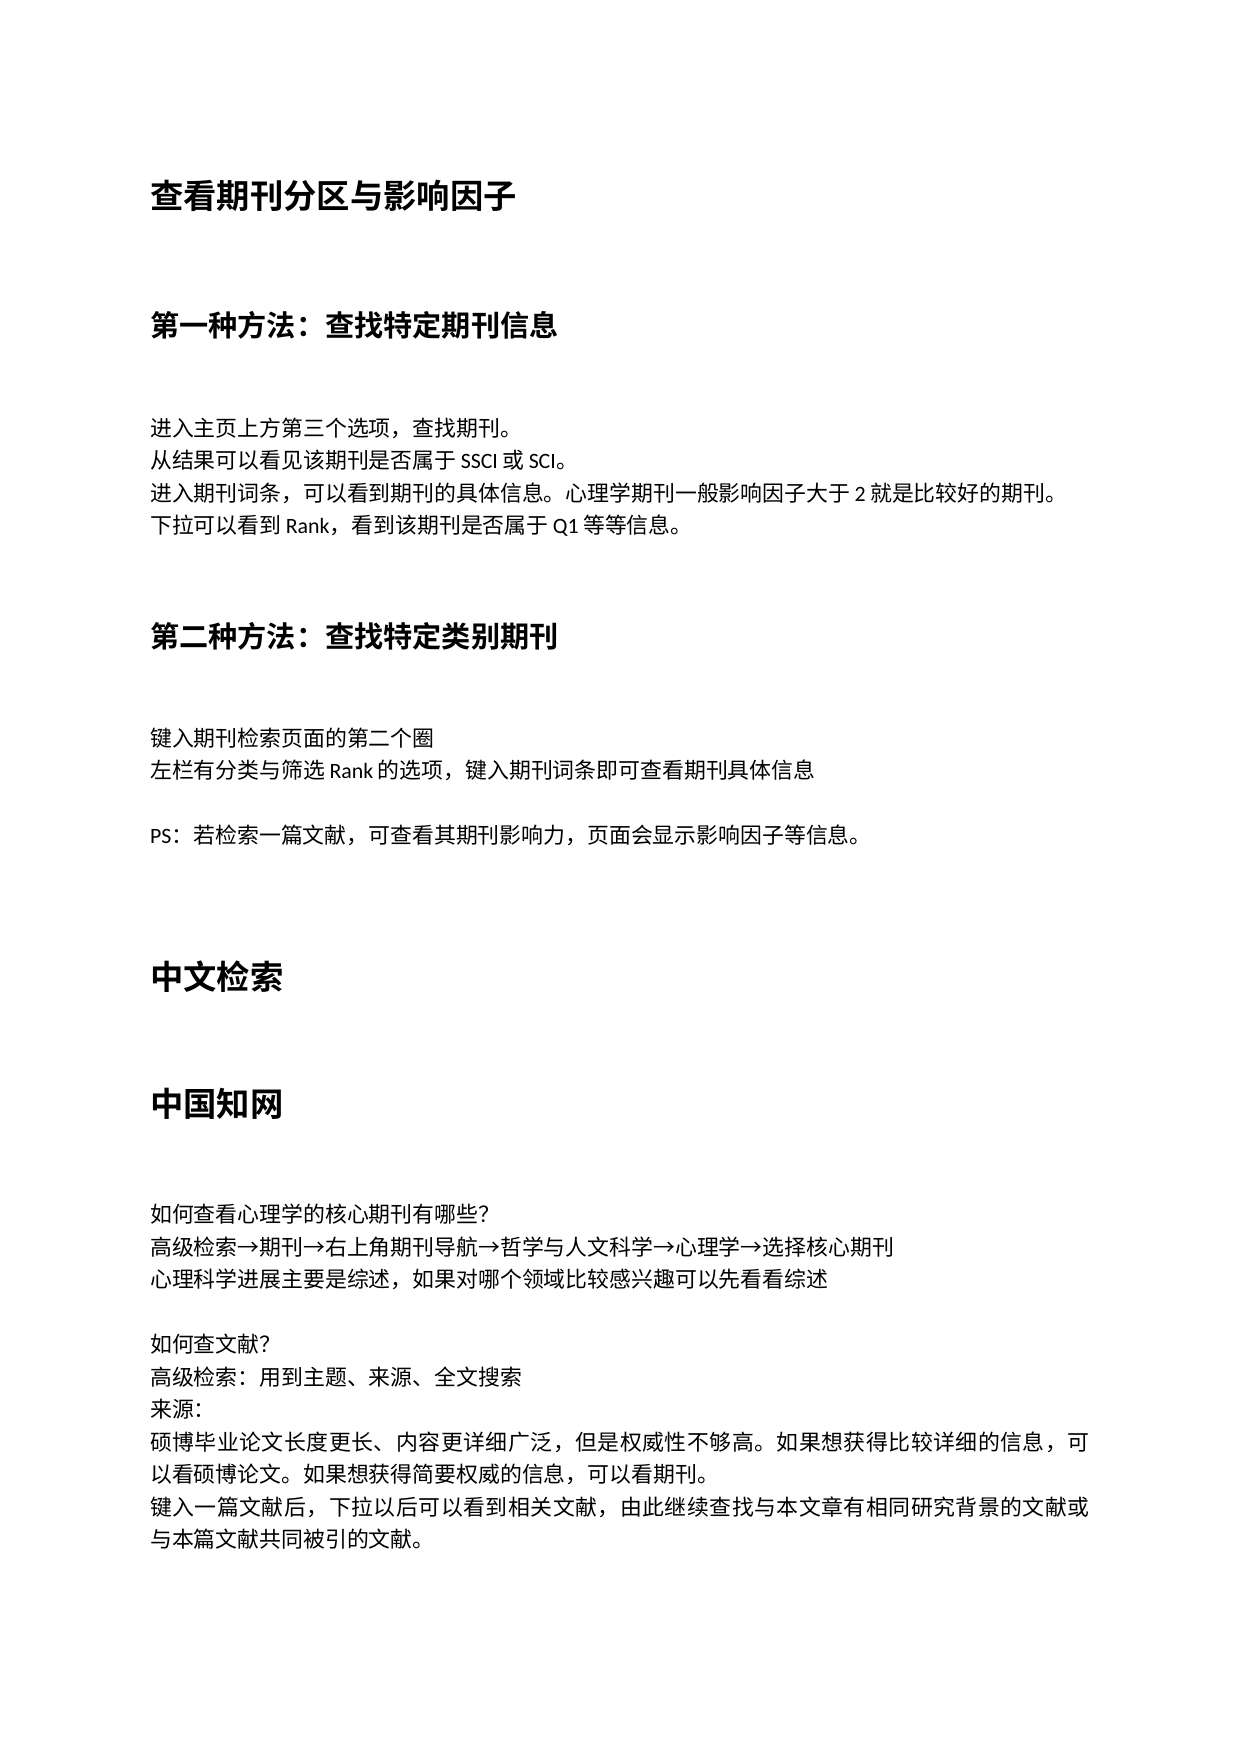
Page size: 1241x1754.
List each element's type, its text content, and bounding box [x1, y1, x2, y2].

text 键入一篇文献后，下拉以后可以看到相关文献，由此继续查找与本文章有相同研究背景的文献或与本篇文献共同被引的文献。 [150, 1489, 1090, 1554]
text 进入期刊词条，可以看到期刊的具体信息。心理学期刊一般影响因子大于2就是比较好的期刊。 [150, 475, 1090, 508]
text 高级检索：用到主题、来源、全文搜索 [150, 1359, 1090, 1392]
subtitle 中国知网 [150, 1070, 1090, 1135]
text 左栏有分类与筛选Rank的选项，键入期刊词条即可查看期刊具体信息 [150, 753, 1090, 786]
subtitle 第二种方法：查找特定类别期刊 [150, 602, 1090, 667]
text 硕博毕业论文长度更长、内容更详细广泛，但是权威性不够高。如果想获得比较详细的信息，可以看硕博论文。如果想获得简要权威的信息，可以看期刊。 [150, 1424, 1090, 1489]
text 如何查文献？ [150, 1327, 1090, 1359]
text 来源： [150, 1392, 1090, 1424]
text 如何查看心理学的核心期刊有哪些？ [150, 1197, 1090, 1229]
subtitle 中文检索 [150, 943, 1090, 1008]
text 下拉可以看到Rank，看到该期刊是否属于Q1等等信息。 [150, 508, 1090, 540]
text 从结果可以看见该期刊是否属于SSCI或SCI。 [150, 443, 1090, 475]
text 键入期刊检索页面的第二个圈 [150, 721, 1090, 753]
text 进入主页上方第三个选项，查找期刊。 [150, 410, 1090, 443]
text PS：若检索一篇文献，可查看其期刊影响力，页面会显示影响因子等信息。 [150, 818, 1090, 851]
text 心理科学进展主要是综述，如果对哪个领域比较感兴趣可以先看看综述 [150, 1262, 1090, 1294]
text 高级检索→期刊→右上角期刊导航→哲学与人文科学→心理学→选择核心期刊 [150, 1229, 1090, 1262]
subtitle 查看期刊分区与影响因子 [150, 162, 1090, 227]
subtitle 第一种方法：查找特定期刊信息 [150, 291, 1090, 356]
